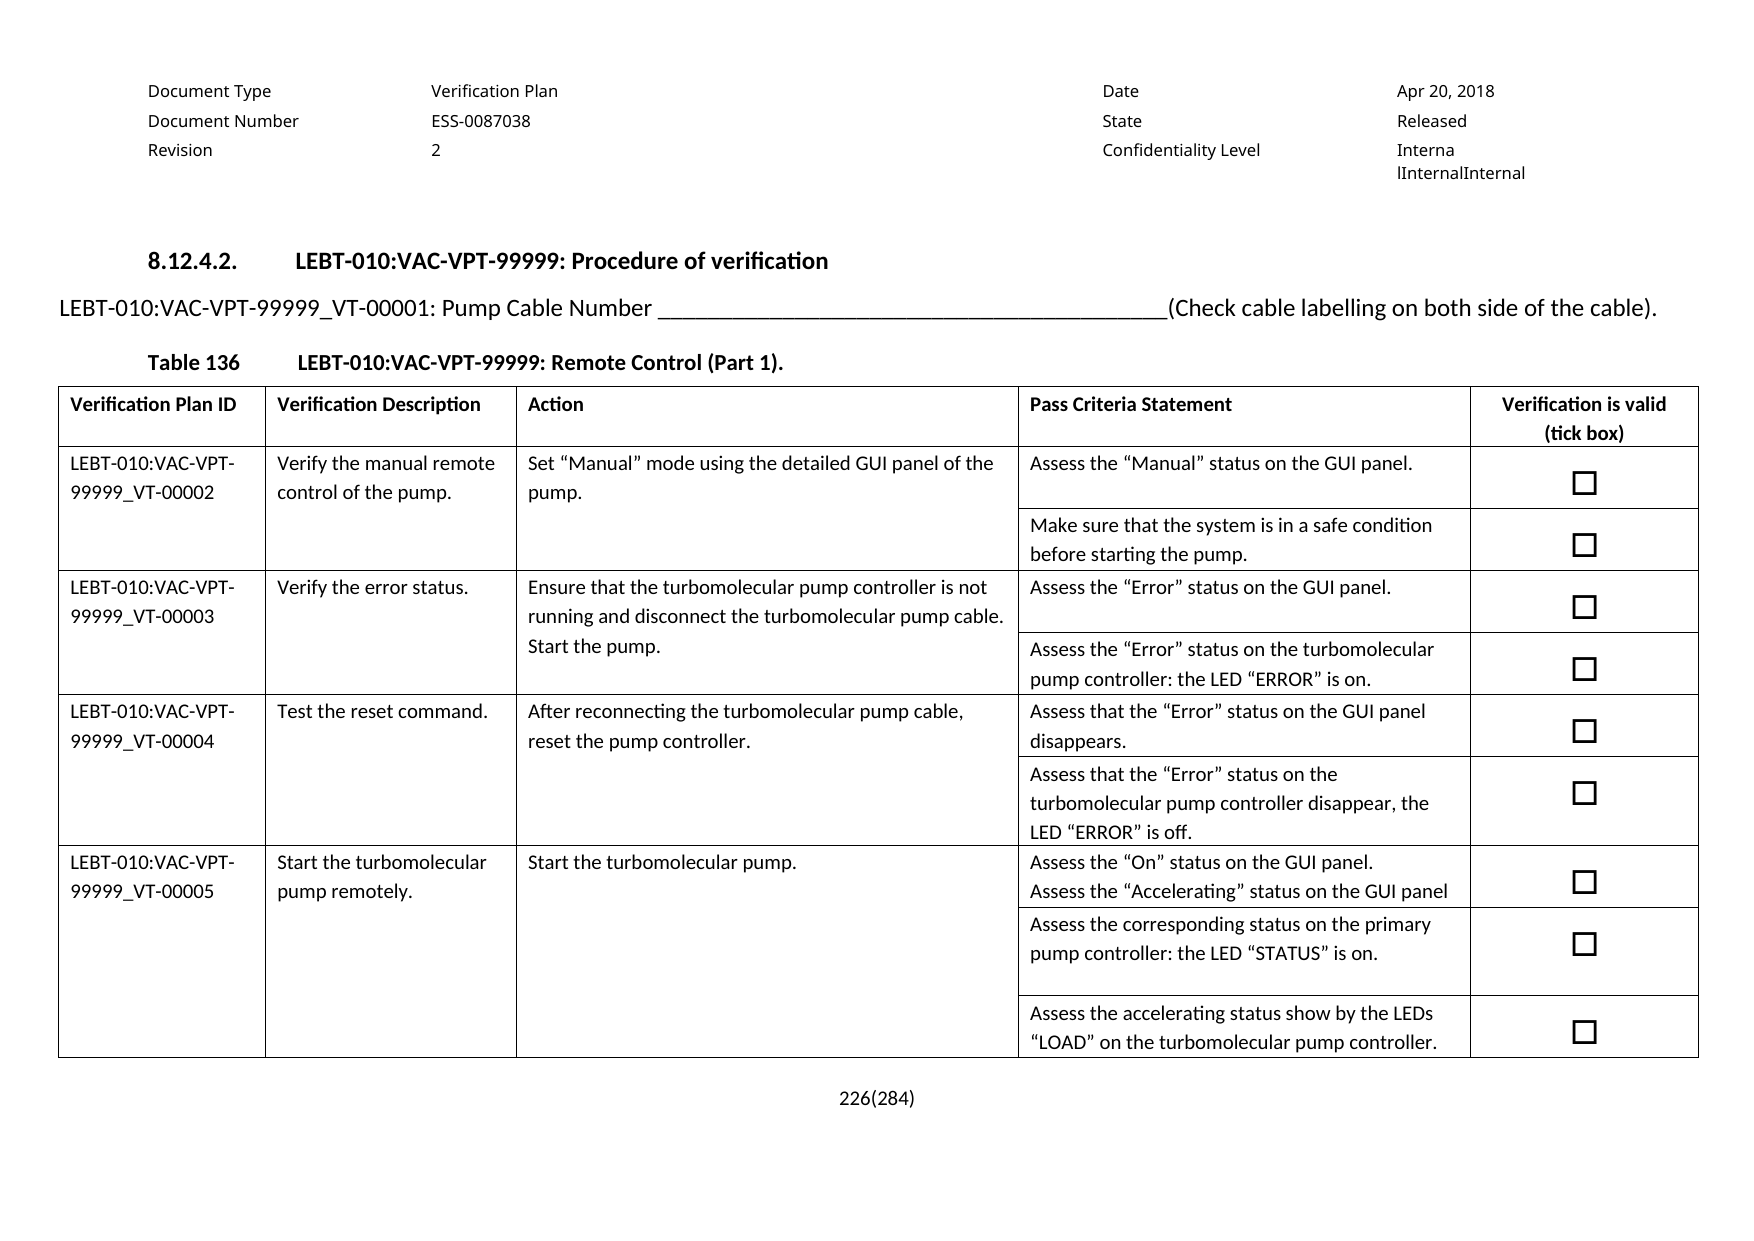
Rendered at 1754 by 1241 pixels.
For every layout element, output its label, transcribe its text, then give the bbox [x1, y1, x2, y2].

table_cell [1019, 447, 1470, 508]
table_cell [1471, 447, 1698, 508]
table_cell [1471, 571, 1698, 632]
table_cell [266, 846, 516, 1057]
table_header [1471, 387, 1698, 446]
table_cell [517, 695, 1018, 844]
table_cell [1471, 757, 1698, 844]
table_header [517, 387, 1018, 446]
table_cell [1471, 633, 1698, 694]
text LEBT-010:VAC-VPT-99999_VT-00001: Pump Cable Number _________________________________________(Check cable labelling on both side of the cable). [59, 292, 1683, 323]
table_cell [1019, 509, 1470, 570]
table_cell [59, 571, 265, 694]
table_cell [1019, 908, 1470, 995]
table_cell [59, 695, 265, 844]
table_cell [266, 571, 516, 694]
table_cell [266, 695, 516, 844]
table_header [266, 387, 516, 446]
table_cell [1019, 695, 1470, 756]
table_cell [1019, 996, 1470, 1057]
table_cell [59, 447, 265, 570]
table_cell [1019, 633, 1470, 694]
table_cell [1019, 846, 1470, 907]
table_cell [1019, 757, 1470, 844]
subtitle LEBT-010:VAC-VPT-99999: Procedure of verification [148, 245, 1606, 275]
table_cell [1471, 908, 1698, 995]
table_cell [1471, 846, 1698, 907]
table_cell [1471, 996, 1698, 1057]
text Table 136 LEBT-010:VAC-VPT-99999: Remote Control (Part 1). [148, 348, 1606, 376]
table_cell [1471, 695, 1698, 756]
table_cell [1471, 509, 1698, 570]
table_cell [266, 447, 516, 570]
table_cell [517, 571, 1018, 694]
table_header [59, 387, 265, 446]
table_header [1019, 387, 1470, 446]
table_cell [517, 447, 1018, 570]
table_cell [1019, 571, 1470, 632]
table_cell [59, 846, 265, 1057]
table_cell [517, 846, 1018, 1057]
